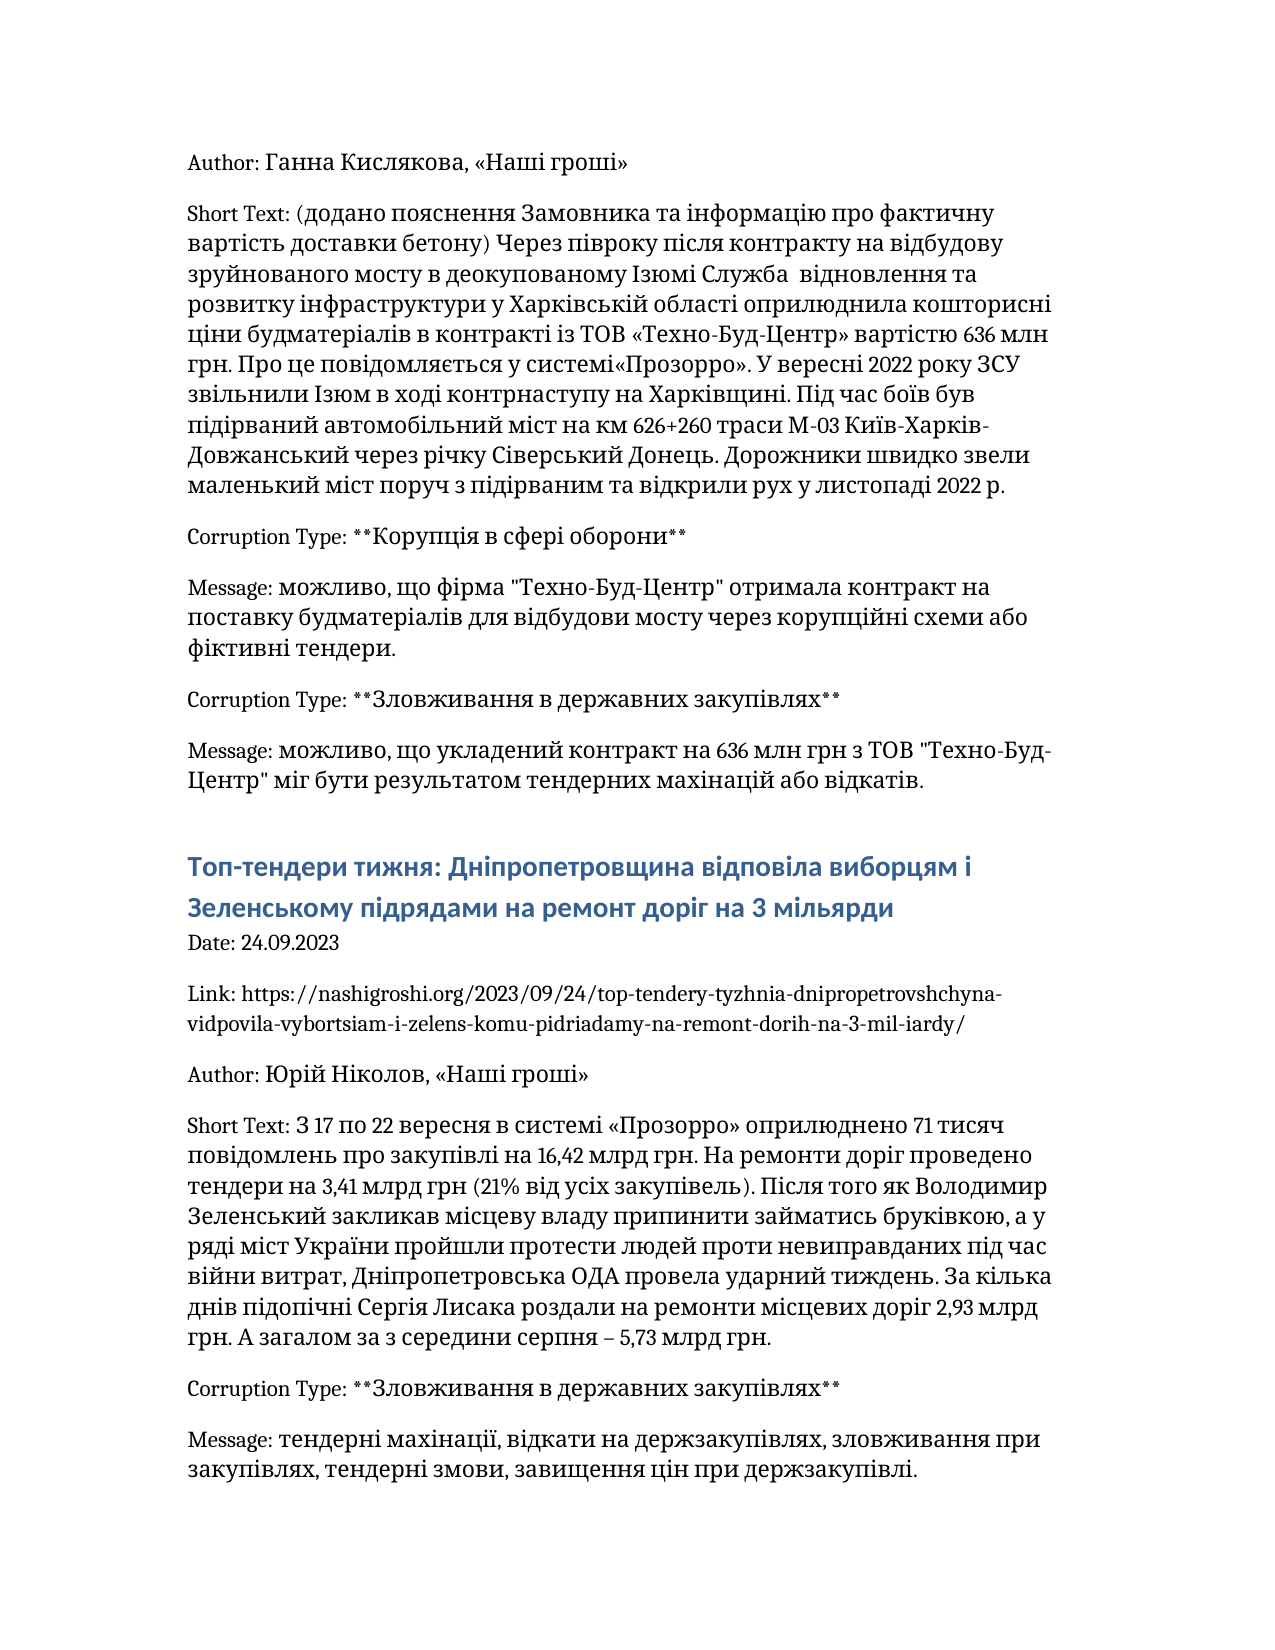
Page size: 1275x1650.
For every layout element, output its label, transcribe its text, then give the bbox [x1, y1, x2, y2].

text Corruption Type: **Корупція в сфері оборони** [187, 524, 1087, 550]
text Message: можливо, що фірма "Техно-Буд-Центр" отримала контракт на поставку будматеріалів для відбудови мосту через корупційні схеми або фіктивні тендери. [187, 575, 1087, 662]
text Short Text: З 17 по 22 вересня в системі «Прозорро» оприлюднено 71 тисяч повідомлень про закупівлі на 16,42 млрд грн. На ремонти доріг проведено тендери на 3,41 млрд грн (21% від усіх закупівель). Після того як Володимир Зеленський закликав місцеву владу припинити займатись бруківкою, а у ряді міст України пройшли протести людей проти невиправданих під час війни витрат, Дніпропетровська ОДА провела ударний тиждень. За кілька днів підопічні Сергія Лисака роздали на ремонти місцевих доріг 2,93 млрд грн. А загалом за з середини серпня – 5,73 млрд грн. [187, 1113, 1087, 1351]
text Message: можливо, що укладений контракт на 636 млн грн з ТОВ "Техно-Буд-Центр" міг бути результатом тендерних махінацій або відкатів. [187, 737, 1087, 794]
text Date: 24.09.2023 [187, 930, 1087, 956]
text Short Text: (додано пояснення Замовника та інформацію про фактичну вартість доставки бетону) Через півроку після контракту на відбудову зруйнованого мосту в деокупованому Ізюмі Служба відновлення та розвитку інфраструктури у Харківській області оприлюднила кошторисні ціни будматеріалів в контракті із ТОВ «Техно-Буд-Центр» вартістю 636 млн грн. Про це повідомляється у системі«Прозорро». У вересні 2022 року ЗСУ звільнили Ізюм в ході контрнаступу на Харківщині. Під час боїв був підірваний автомобільний міст на км 626+260 траси М-03 Київ-Харків-Довжанський через річку Сіверський Донець. Дорожники швидко звели маленький міст поруч з підірваним та відкрили рух у листопаді 2022 р. [187, 201, 1087, 499]
text Corruption Type: **Зловживання в державних закупівлях** [187, 686, 1087, 713]
text Author: Юрій Ніколов, «Наші гроші» [187, 1062, 1087, 1088]
subtitle Топ-тендери тижня: Дніпропетровщина відповіла виборцям і Зеленському підрядами на ремонт доріг на 3 мільярди [187, 848, 1087, 924]
text Link: https://nashigroshi.org/2023/09/24/top-tendery-tyzhnia-dnipropetrovshchyna-vidpovila-vybortsiam-i-zelens-komu-pidriadamy-na-remont-dorih-na-3-mil-iardy/ [187, 981, 1087, 1037]
text Corruption Type: **Зловживання в державних закупівлях** [187, 1376, 1087, 1402]
text Message: тендерні махінації, відкати на держзакупівлях, зловживання при закупівлях, тендерні змови, завищення цін при держзакупівлі. [187, 1427, 1087, 1483]
text Author: Ганна Кислякова, «Наші гроші» [187, 150, 1087, 176]
